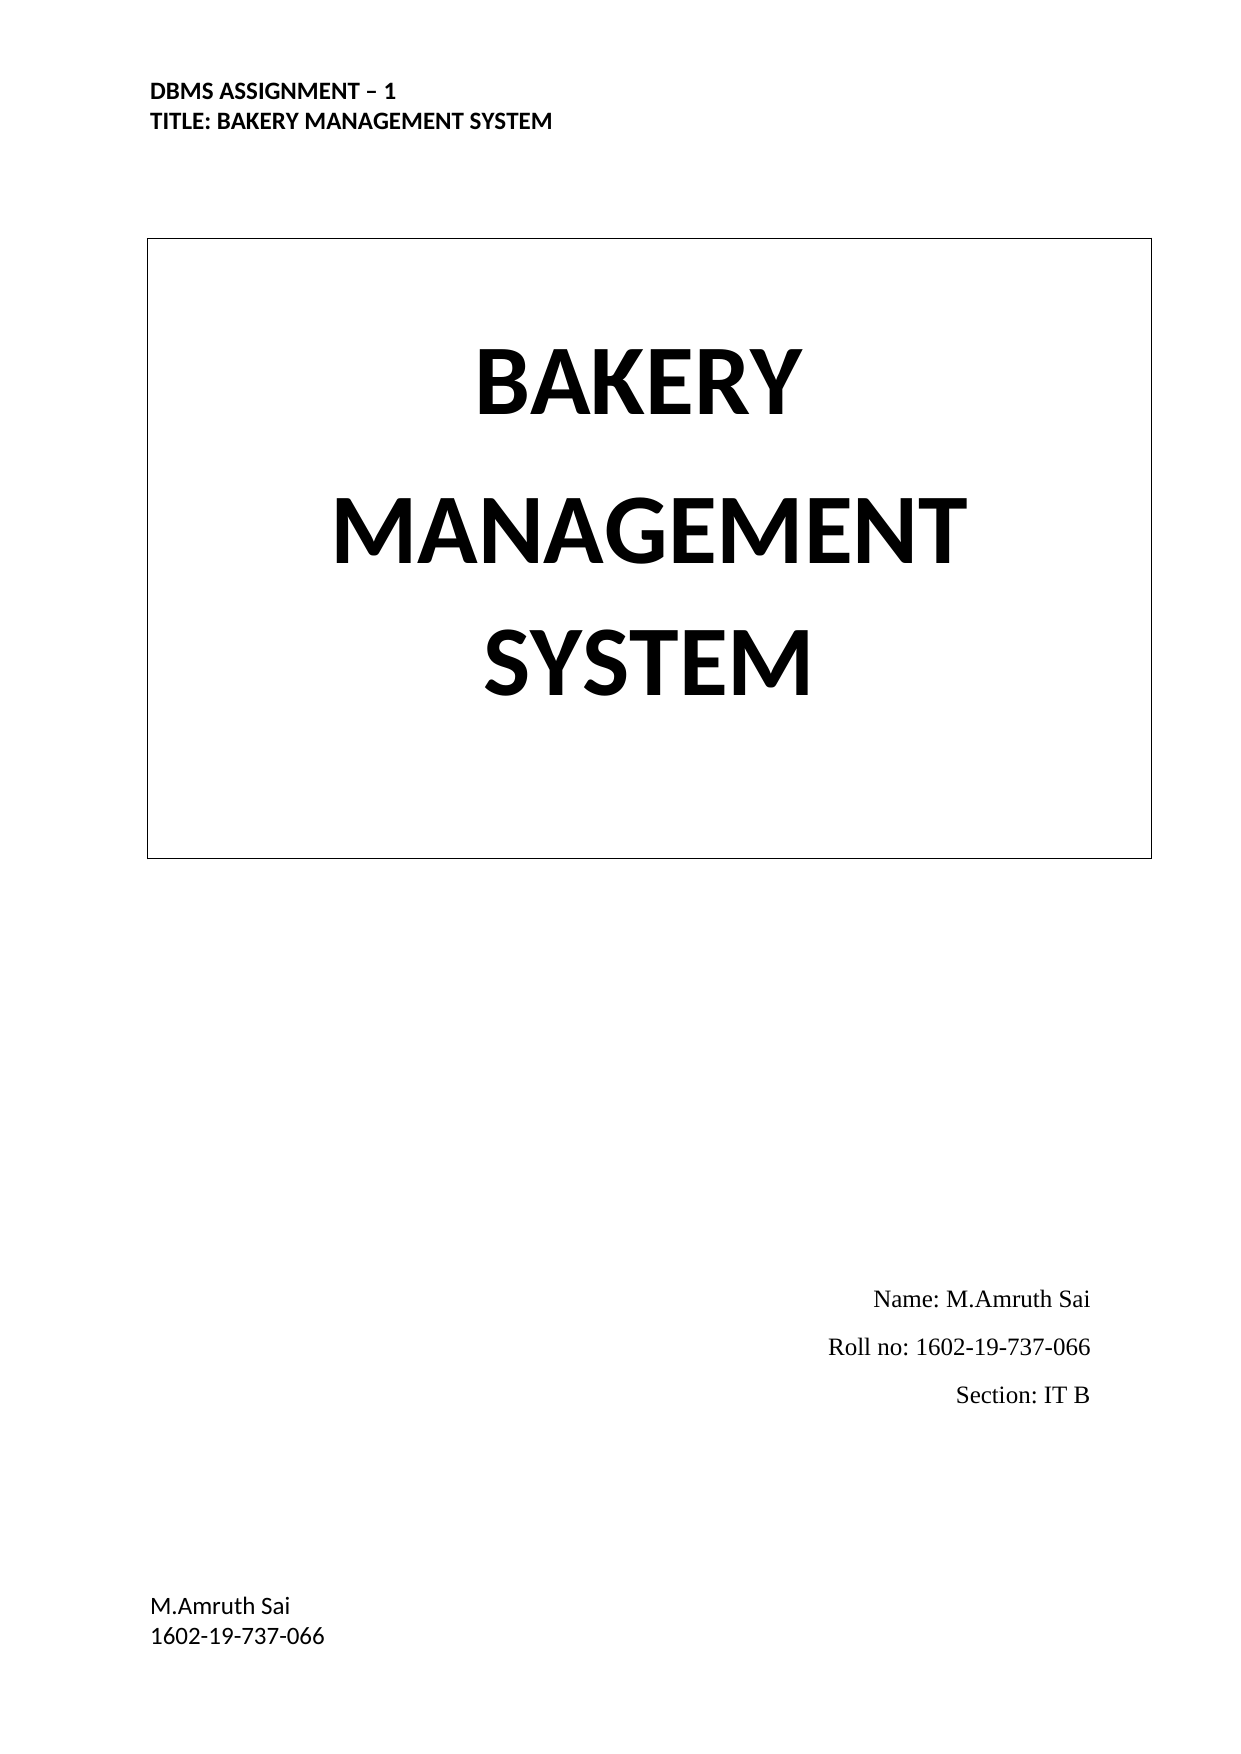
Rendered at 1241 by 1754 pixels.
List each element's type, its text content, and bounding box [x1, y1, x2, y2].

text Roll no: 1602-19-737-066 [150, 1332, 1090, 1361]
text Name: M.Amruth Sai [150, 1284, 1090, 1313]
text Section: IT B [150, 1380, 1090, 1409]
